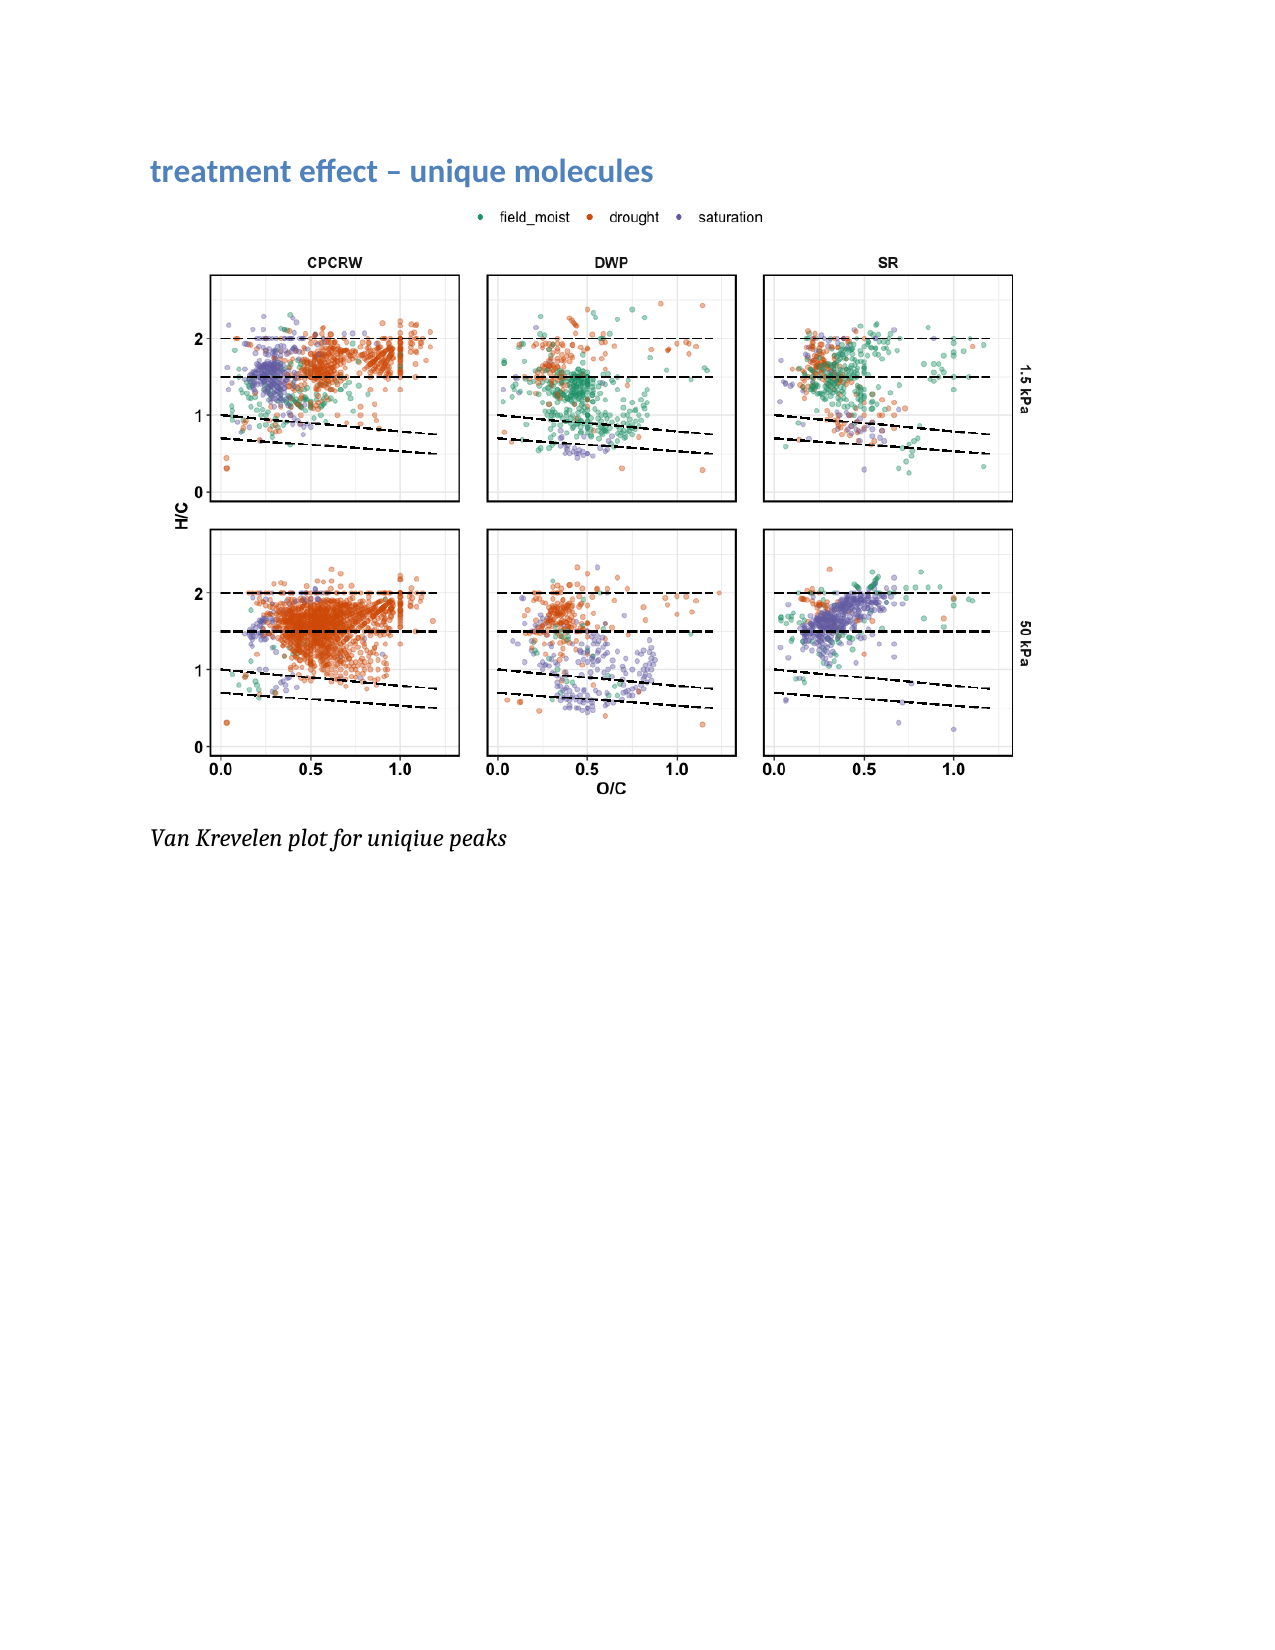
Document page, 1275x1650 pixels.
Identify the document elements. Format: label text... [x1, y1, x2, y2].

subtitle treatment effect – unique molecules [150, 150, 1125, 191]
text Van Krevelen plot for uniqiue peaks [150, 824, 1125, 853]
picture [168, 190, 1044, 804]
